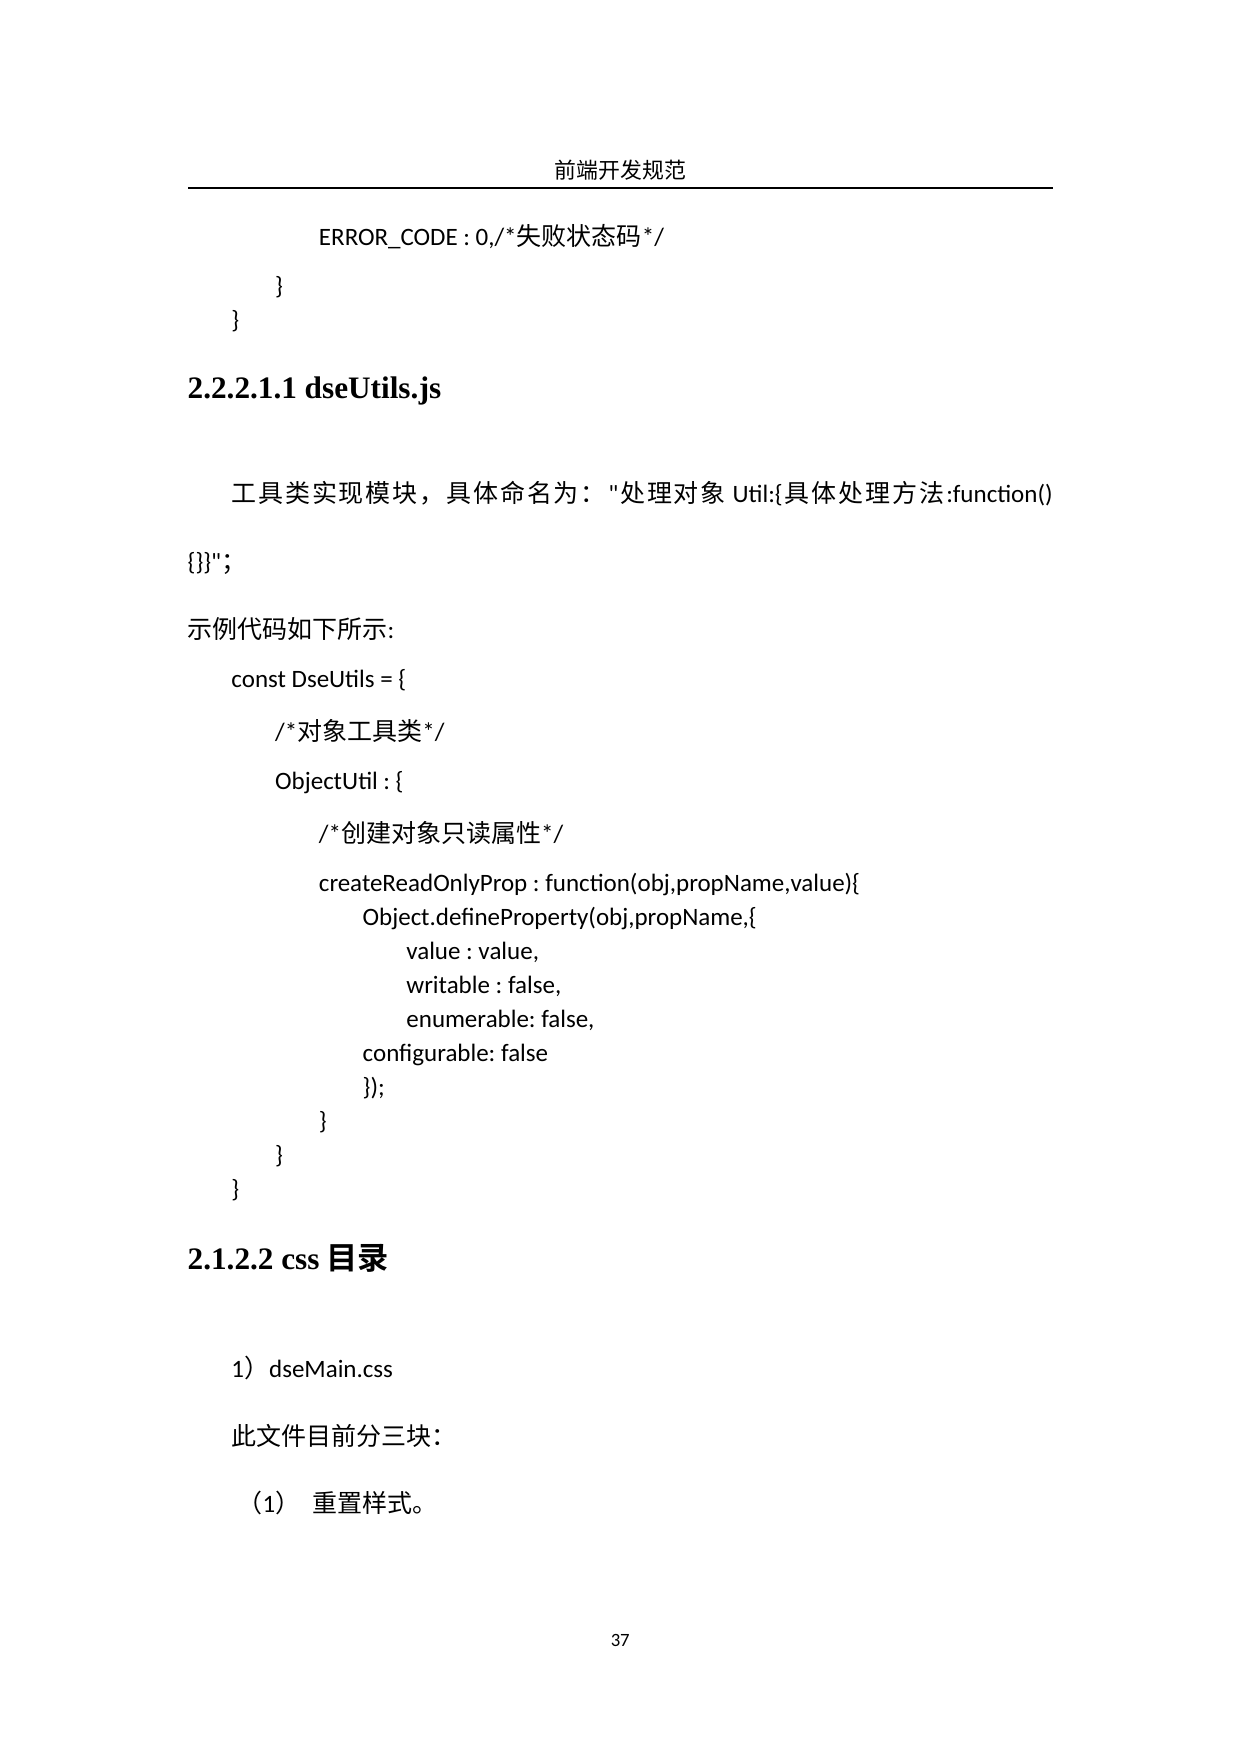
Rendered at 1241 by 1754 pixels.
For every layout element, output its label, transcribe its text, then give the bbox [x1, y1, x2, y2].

text } [187, 1171, 1053, 1205]
text } [187, 1137, 1053, 1171]
text 1）dseMain.css [187, 1332, 1053, 1400]
text } [187, 302, 1053, 336]
text createReadOnlyProp : function(obj,propName,value){ [187, 866, 1053, 899]
subtitle 2.2.2.1.1 dseUtils.js [187, 353, 1053, 421]
text } [187, 1103, 1053, 1137]
text configurable: false [187, 1035, 1053, 1069]
subtitle 2.1.2.2 css目录 [187, 1222, 1053, 1290]
list 重置样式。 [237, 1468, 1053, 1536]
text }); [187, 1069, 1053, 1103]
text enumerable: false, [187, 1001, 1053, 1035]
text const DseUtils = { [187, 662, 1053, 696]
text 工具类实现模块，具体命名为："处理对象Util:{具体处理方法:function(){}}"； [187, 458, 1053, 594]
text ObjectUtil : { [187, 764, 1053, 798]
text 此文件目前分三块： [187, 1400, 1053, 1468]
text ERROR_CODE : 0,/*失败状态码*/ [187, 200, 1053, 268]
text /*对象工具类*/ [187, 696, 1053, 764]
text value : value, [187, 933, 1053, 967]
text } [187, 268, 1053, 302]
text writable : false, [187, 967, 1053, 1001]
text Object.defineProperty(obj,propName,{ [187, 899, 1053, 933]
text 示例代码如下所示: [187, 594, 1053, 662]
text /*创建对象只读属性*/ [187, 798, 1053, 866]
